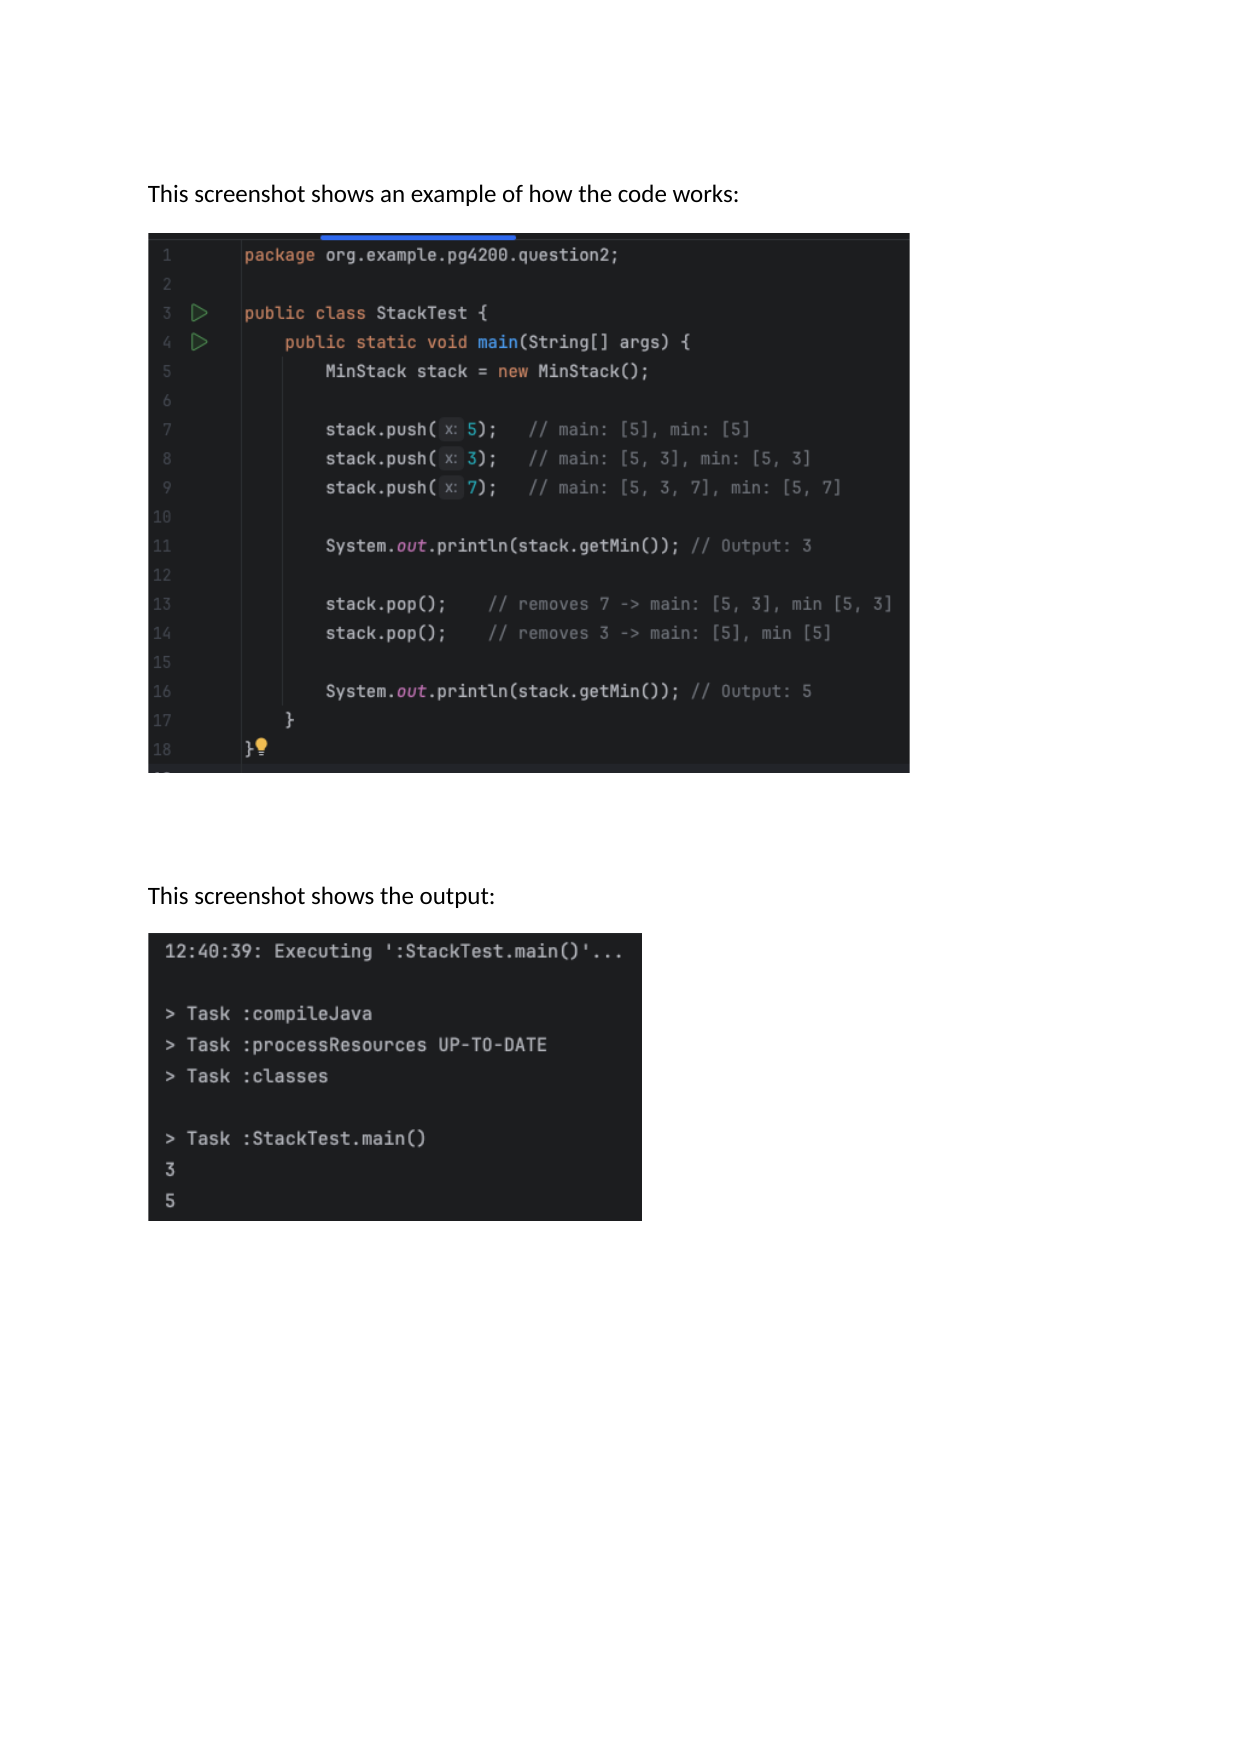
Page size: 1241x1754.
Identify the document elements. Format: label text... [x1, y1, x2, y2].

picture [148, 933, 642, 1221]
text This screenshot shows the output: [148, 880, 1093, 911]
picture [148, 233, 911, 773]
text This screenshot shows an example of how the code works: [148, 178, 1093, 209]
